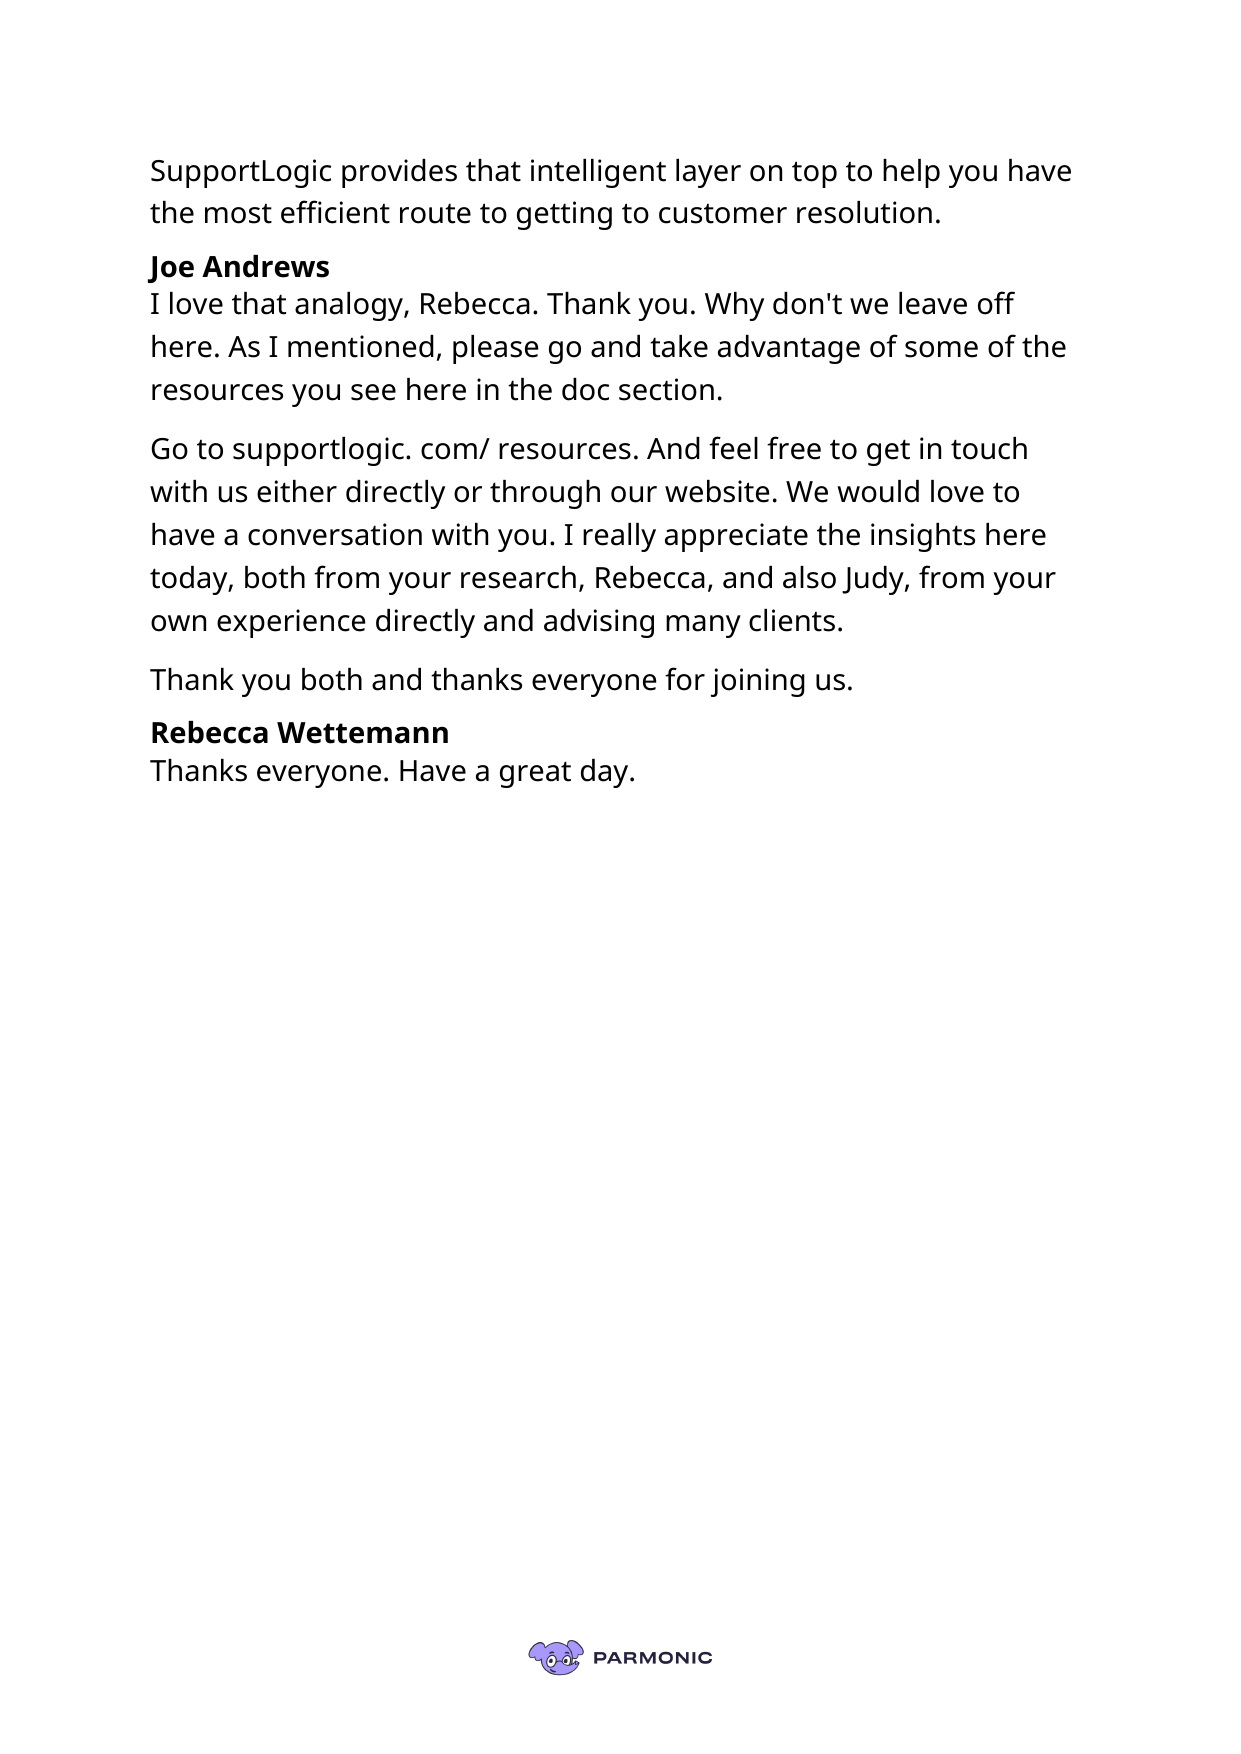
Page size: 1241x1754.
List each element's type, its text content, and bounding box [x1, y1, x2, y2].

subtitle Rebecca Wettemann [150, 719, 1090, 750]
text Thank you both and thanks everyone for joining us. [150, 659, 1090, 699]
text I love that analogy, Rebecca. Thank you. Why don't we leave off here. As I mentioned, please go and take advantage of some of the resources you see here in the doc section. [150, 283, 1090, 409]
text SupportLogic provides that intelligent layer on top to help you have the most efficient route to getting to customer resolution. [150, 150, 1090, 232]
picture [517, 1634, 723, 1681]
text Go to supportlogic. com/ resources. And feel free to get in touch with us either directly or through our website. We would love to have a conversation with you. I really appreciate the insights here today, both from your research, Rebecca, and also Judy, from your own experience directly and advising many clients. [150, 429, 1090, 639]
subtitle Joe Andrews [150, 252, 1090, 283]
text Thanks everyone. Have a great day. [150, 750, 1090, 790]
